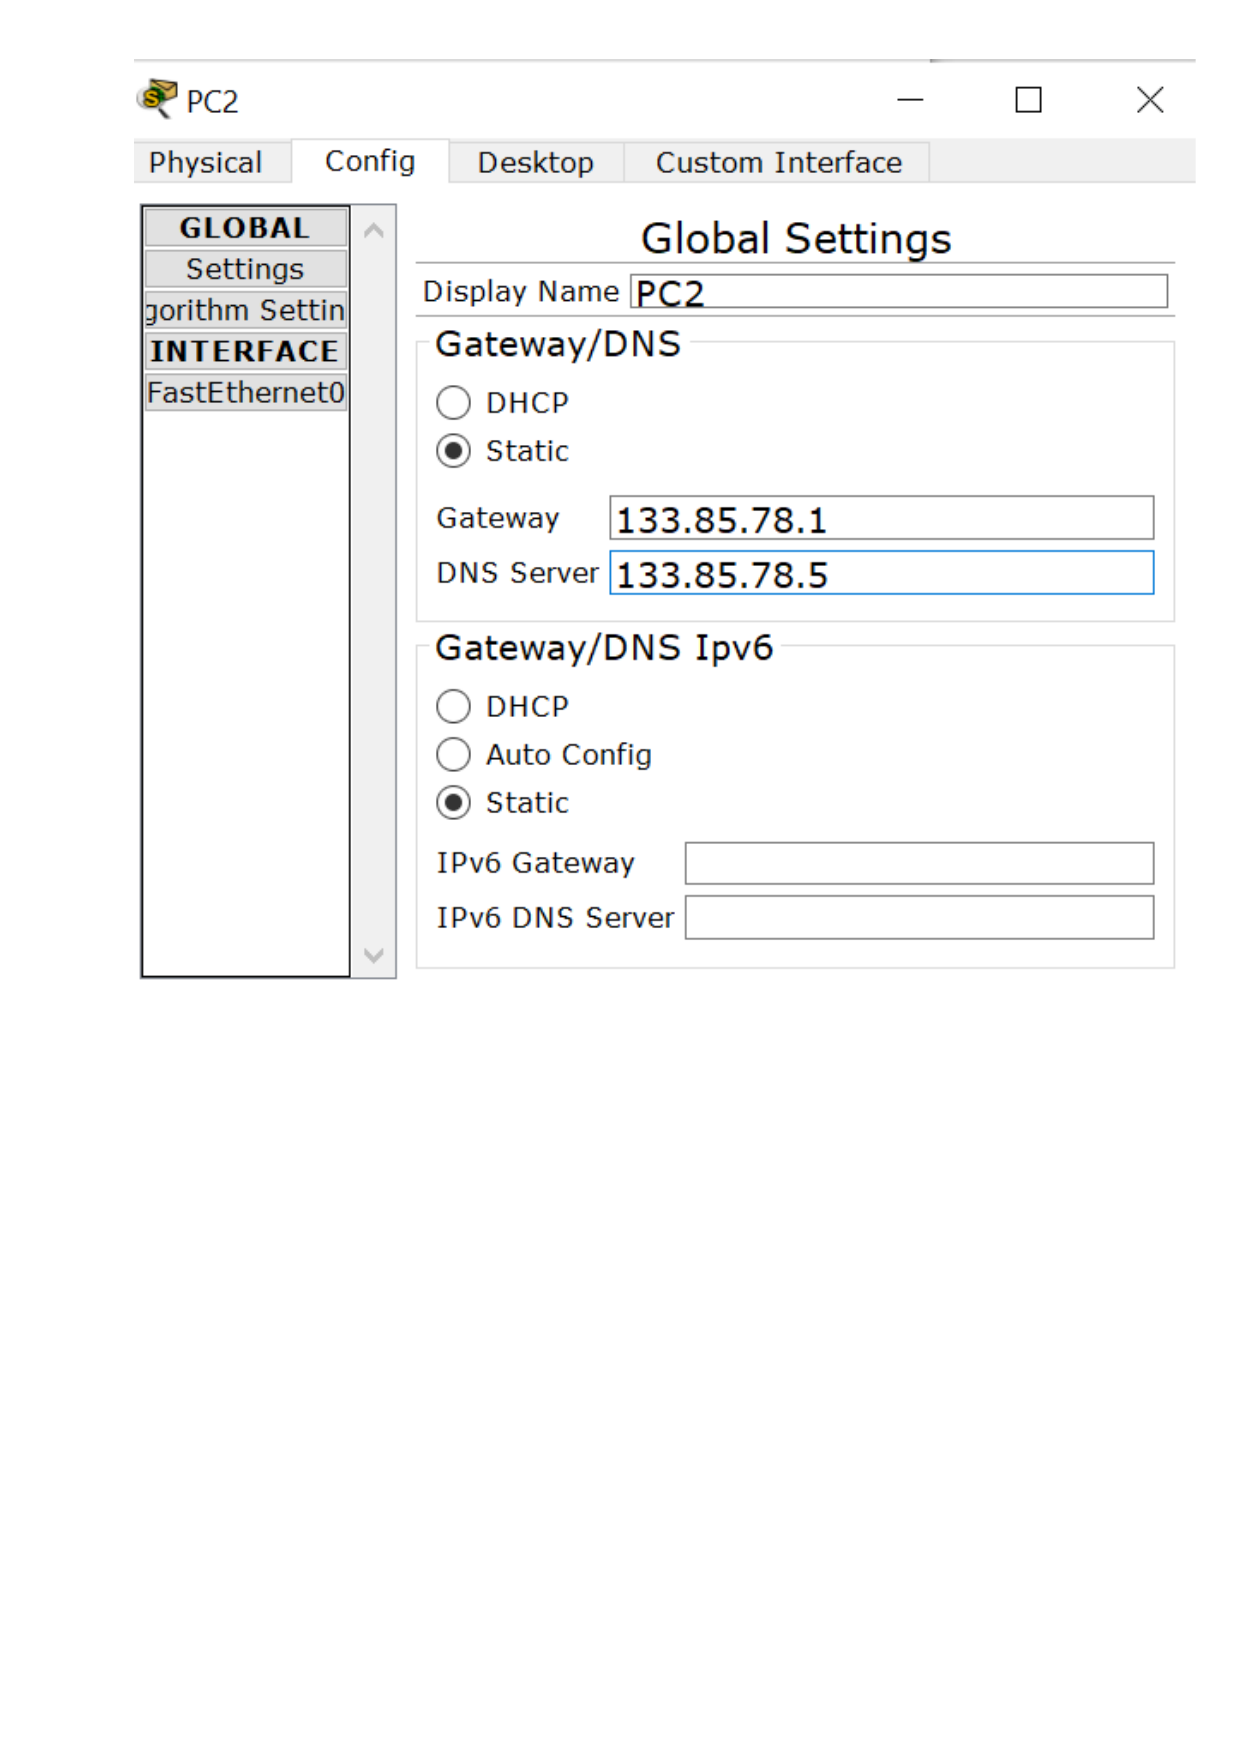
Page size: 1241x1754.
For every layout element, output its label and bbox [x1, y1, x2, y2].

picture [134, 59, 1196, 991]
list [97, 59, 1181, 1093]
